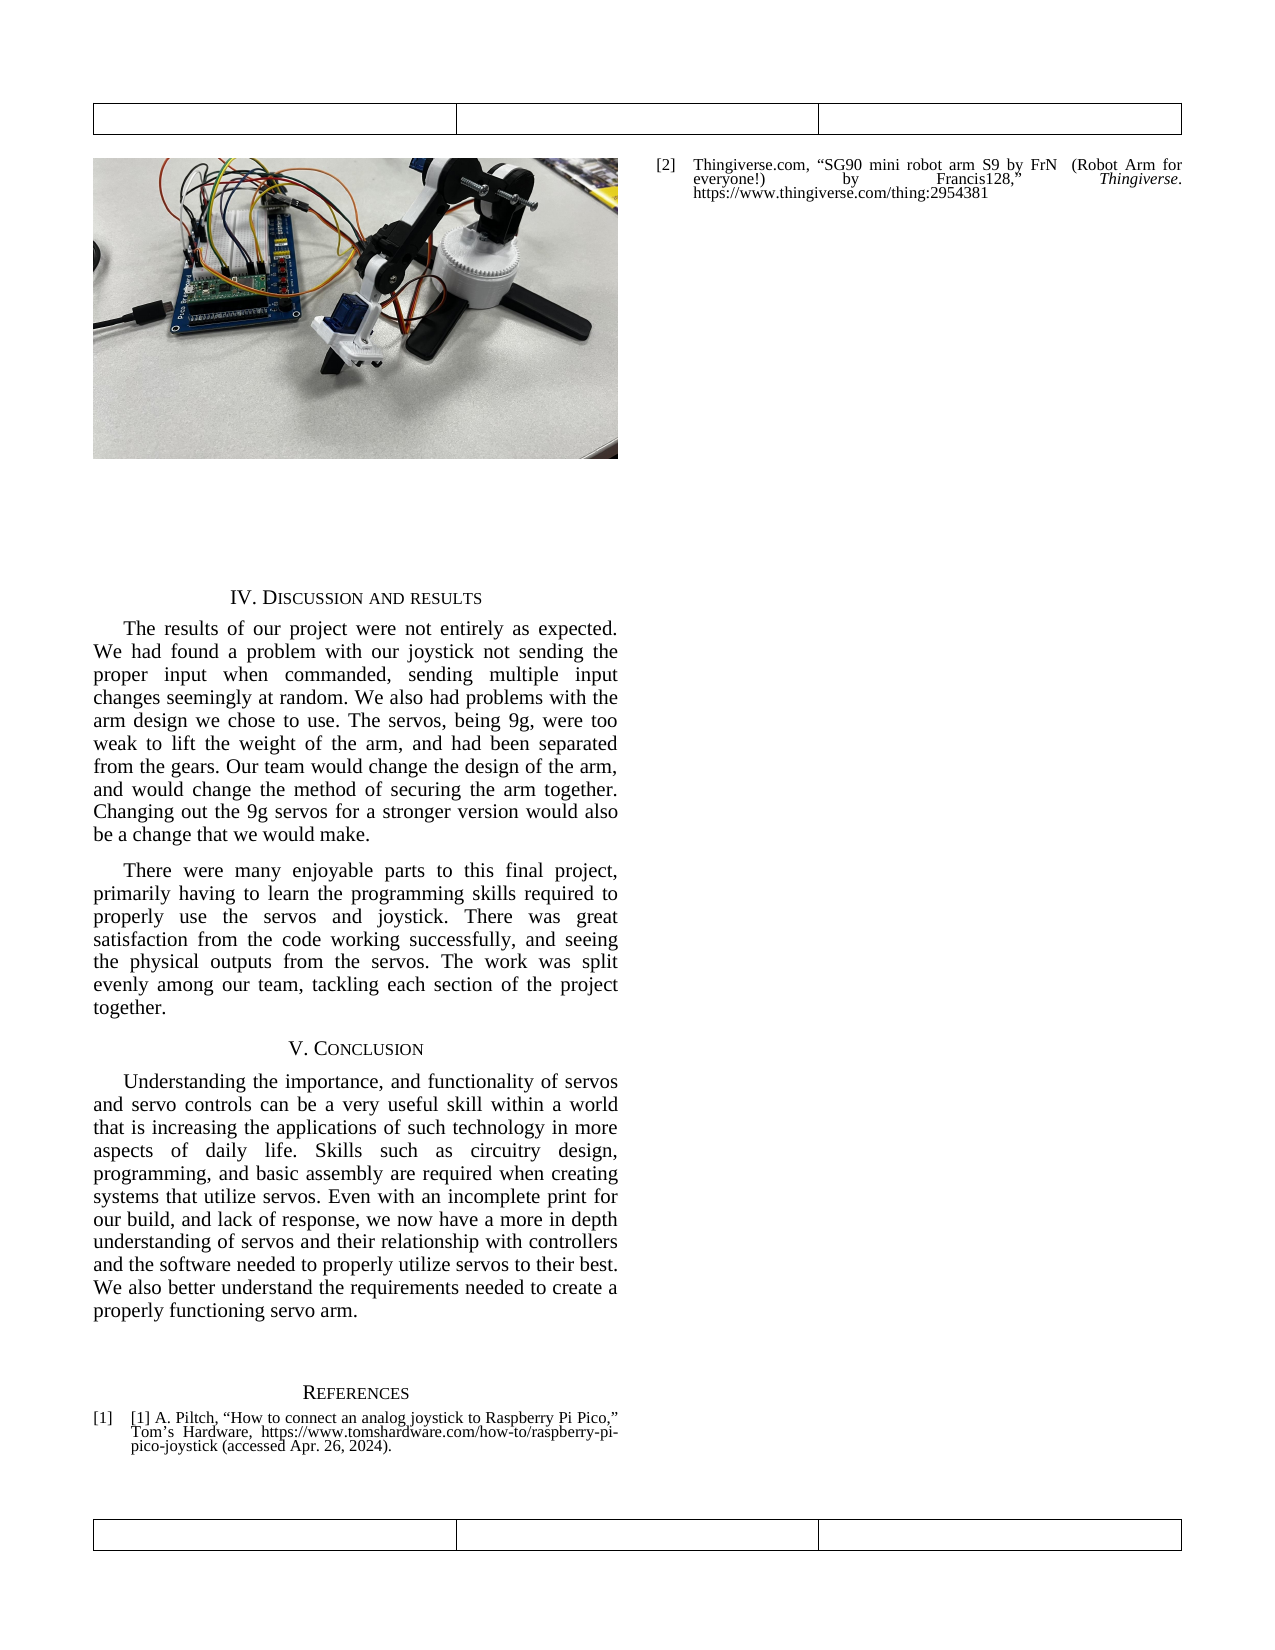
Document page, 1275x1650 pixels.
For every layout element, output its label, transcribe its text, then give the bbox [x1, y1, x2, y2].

text The results of our project were not entirely as expected. We had found a problem with our joystick not sending the proper input when commanded, sending multiple input changes seemingly at random. We also had problems with the arm design we chose to use. The servos, being 9g, were too weak to lift the weight of the arm, and had been separated from the gears. Our team would change the design of the arm, and would change the method of securing the arm together. Changing out the 9g servos for a stronger version would also be a change that we would make. [93, 617, 619, 846]
text Understanding the importance, and functionality of servos and servo controls can be a very useful skill within a world that is increasing the applications of such technology in more aspects of daily life. Skills such as circuitry design, programming, and basic assembly are required when creating systems that utilize servos. Even with an incomplete print for our build, and lack of response, we now have a more in depth understanding of servos and their relationship with controllers and the software needed to properly utilize servos to their best. We also better understand the requirements needed to create a properly functioning servo arm. [93, 1070, 619, 1322]
subtitle IV. Discussion and results [93, 585, 619, 609]
text There were many enjoyable parts to this final project, primarily having to learn the programming skills required to properly use the servos and joystick. There was great satisfaction from the code working successfully, and seeing the physical outputs from the servos. The work was split evenly among our team, tackling each section of the project together. [93, 859, 619, 1019]
list [1] A. Piltch, “How to connect an analog joystick to Raspberry Pi Pico,” Tom’s Hardware, https://www.tomshardware.com/how-to/raspberry-pi-pico-joystick (accessed Apr. 26, 2024). [93, 1412, 619, 1455]
subtitle References [93, 1379, 619, 1404]
picture [93, 158, 618, 459]
subtitle V. Conclusion [93, 1036, 619, 1060]
list Thingiverse.com, “SG90 mini robot arm S9 by FrN (Robot Arm for everyone!) by Francis128,” Thingiverse. https://www.thingiverse.com/thing:2954381 [656, 159, 1182, 202]
